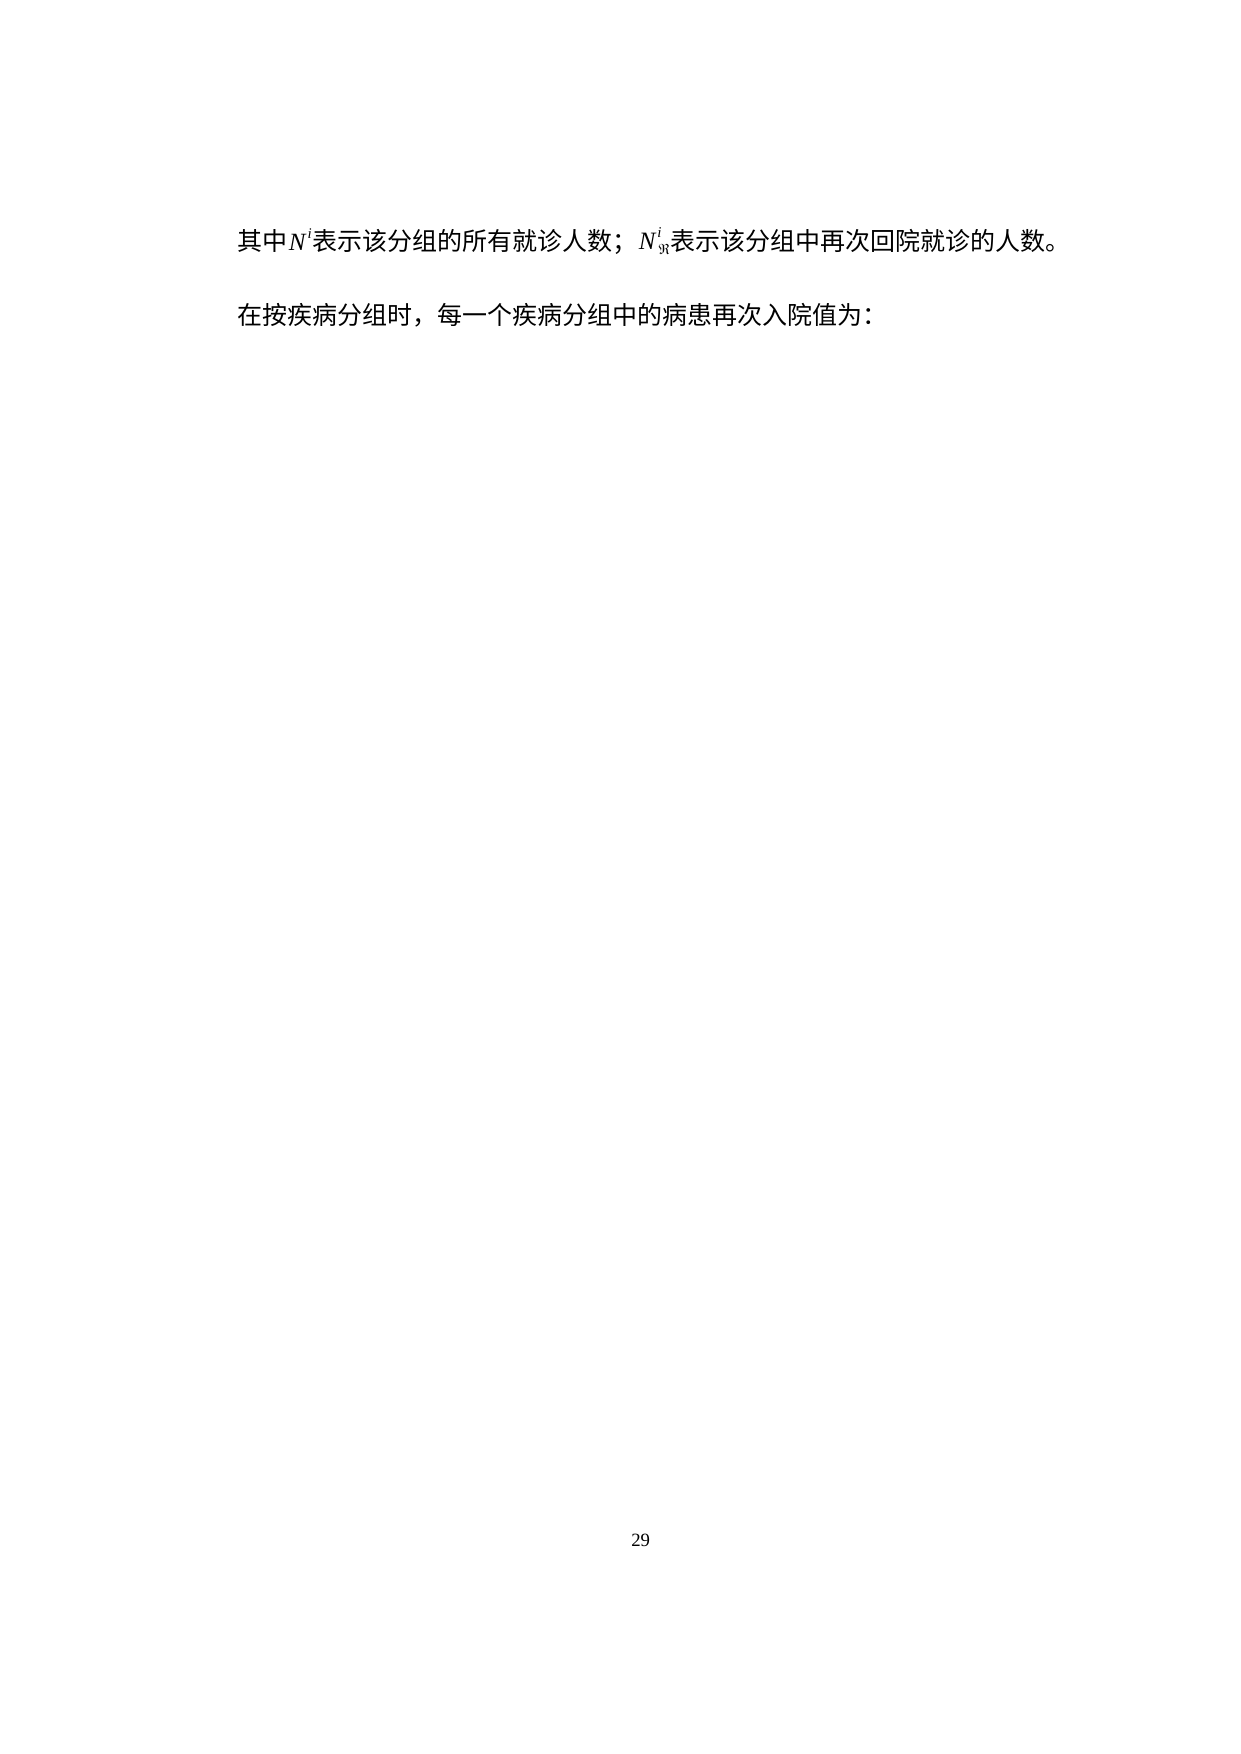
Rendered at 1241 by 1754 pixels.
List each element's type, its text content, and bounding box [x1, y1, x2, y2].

text 其中表示该分组的所有就诊人数；表示该分组中再次回院就诊的人数。 [187, 206, 1056, 274]
text 在按疾病分组时，每一个疾病分组中的病患再次入院值为： [187, 280, 1056, 348]
